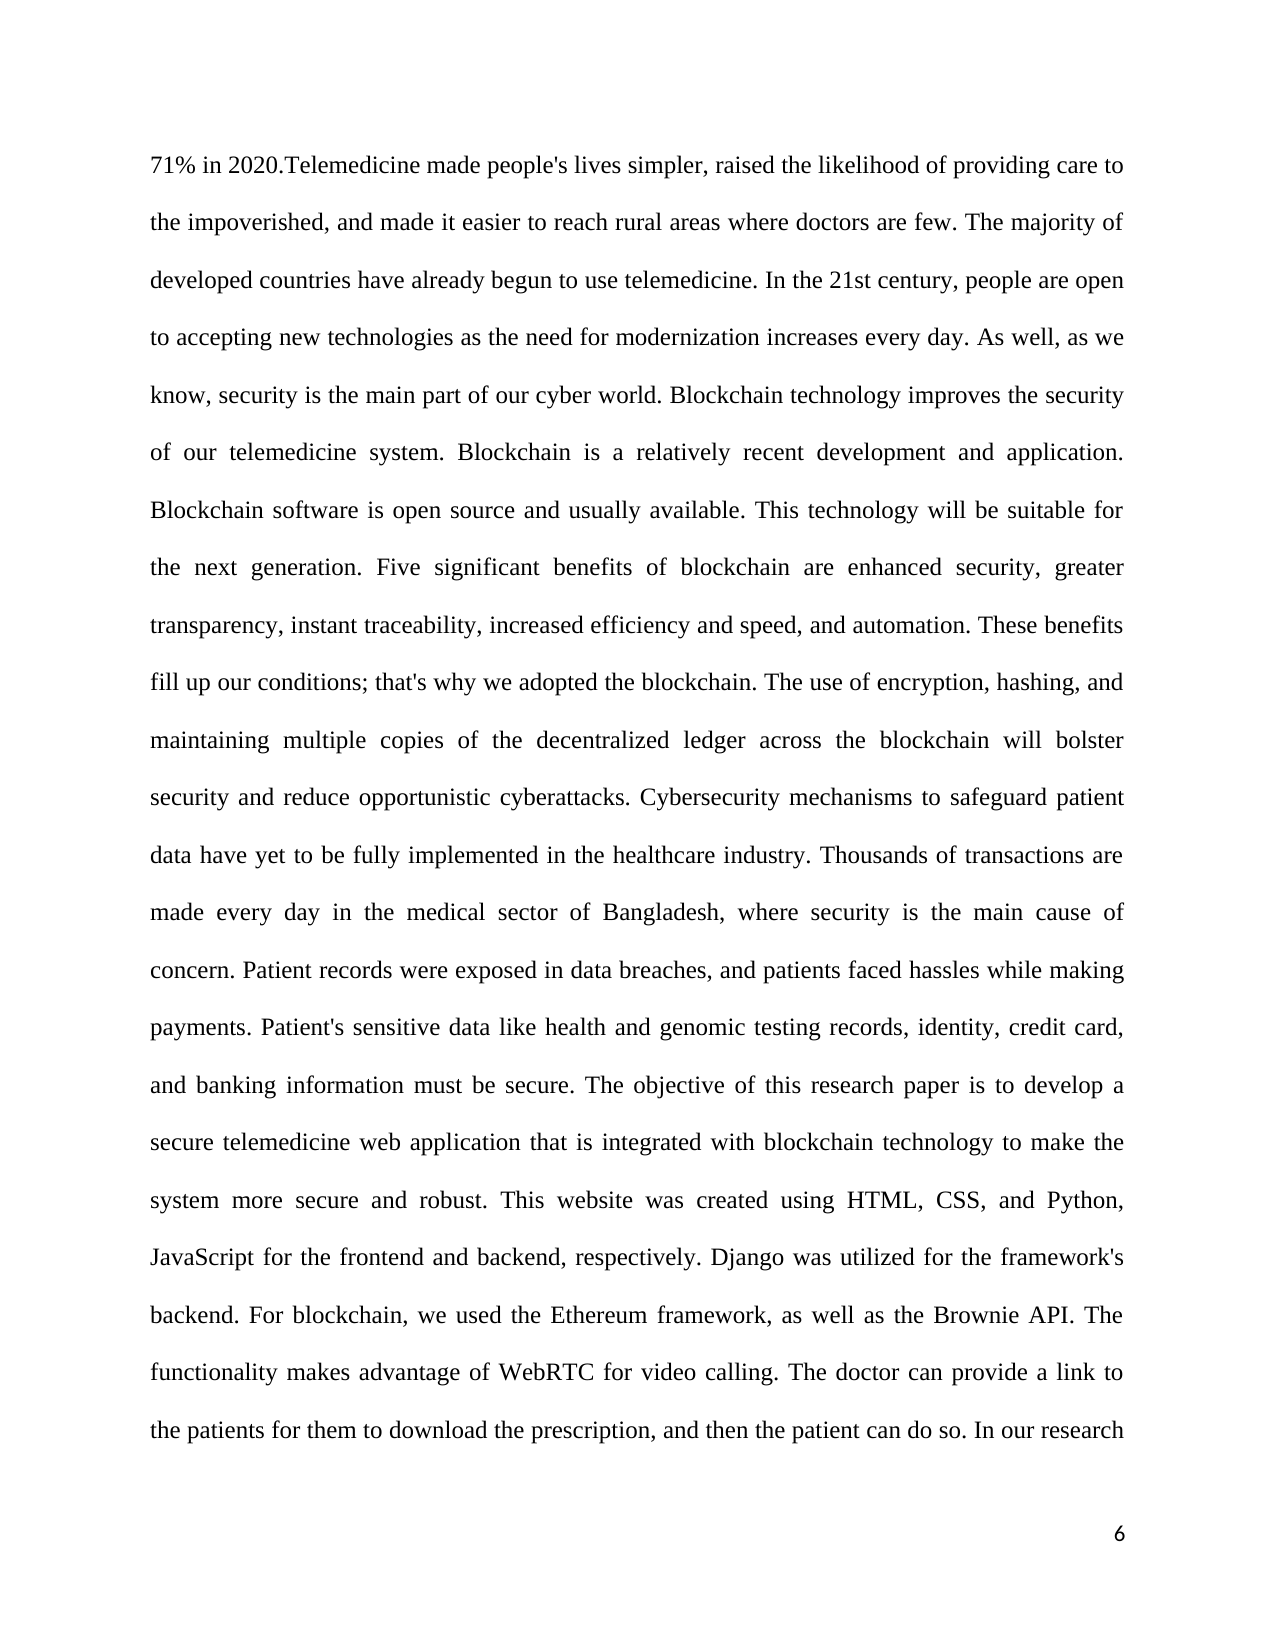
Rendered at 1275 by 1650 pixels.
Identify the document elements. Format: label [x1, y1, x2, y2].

text [150, 150, 1125, 1444]
